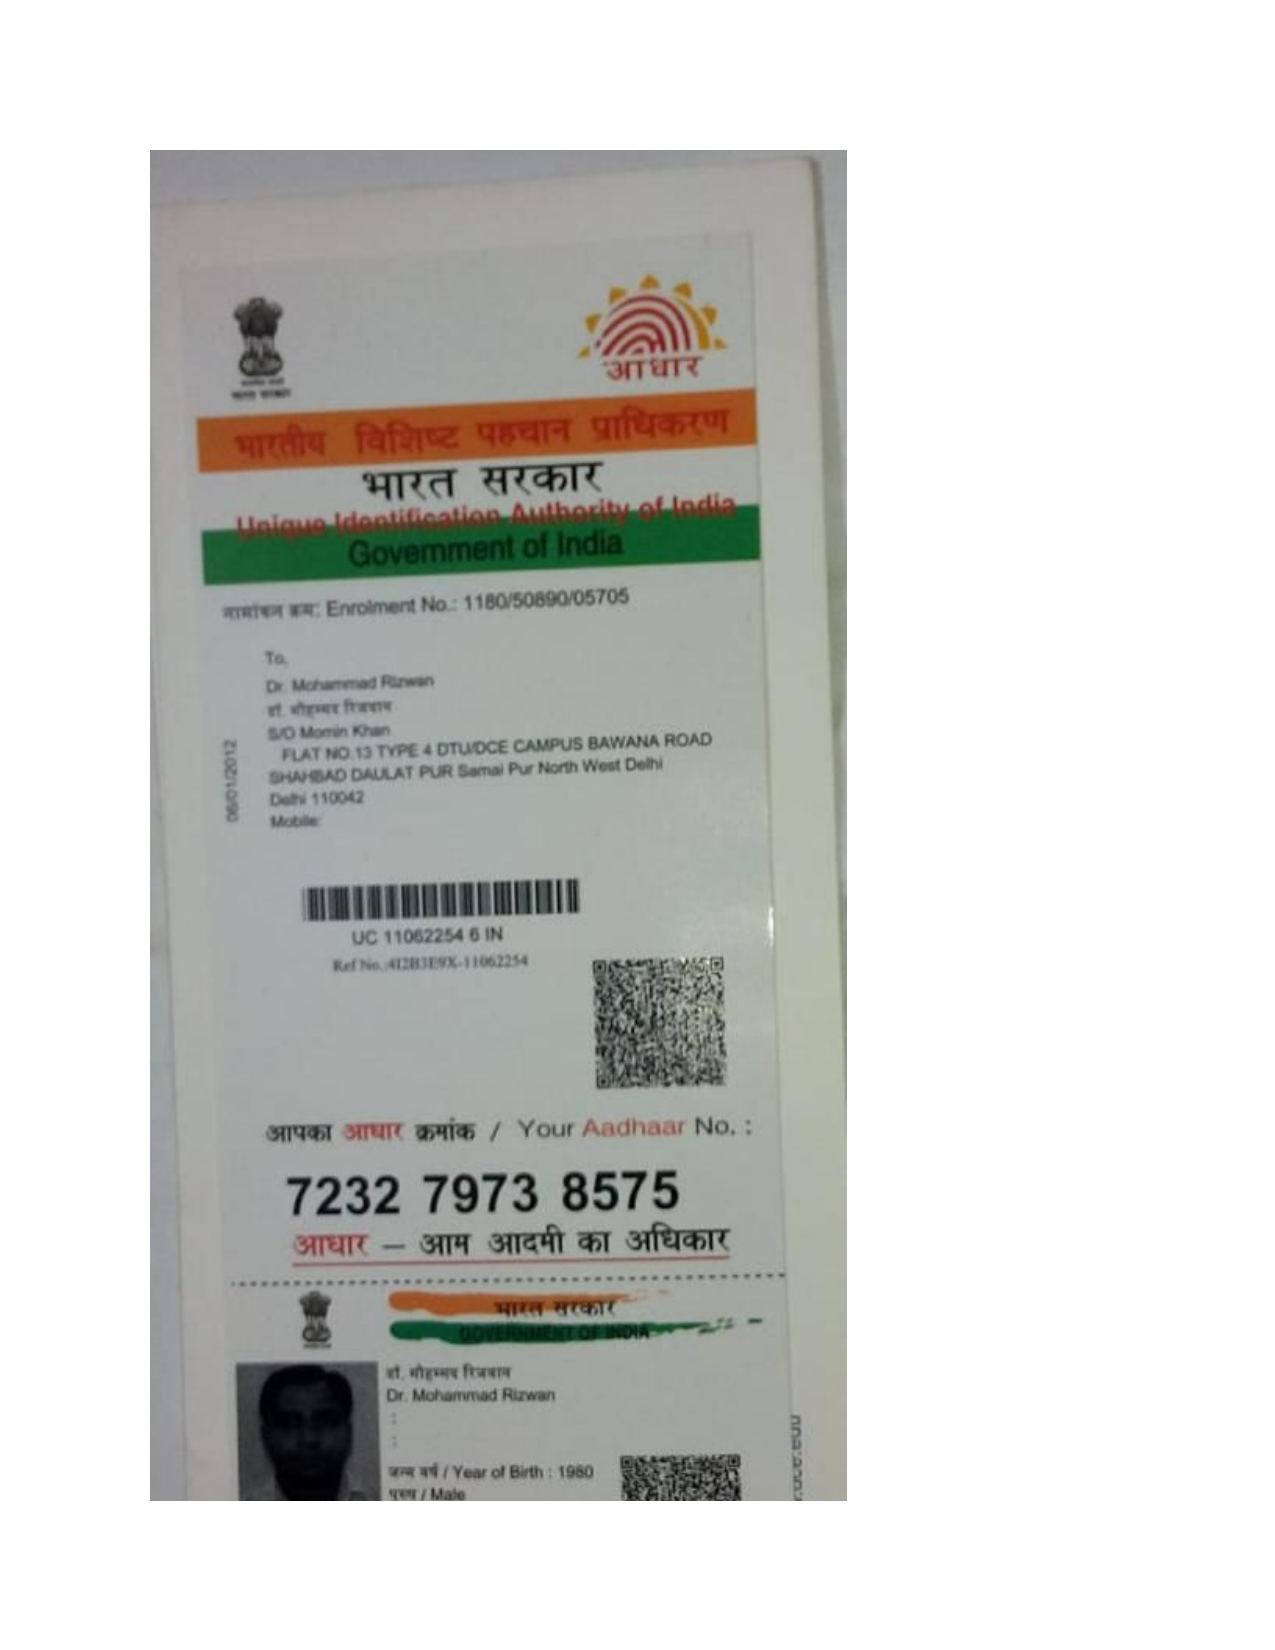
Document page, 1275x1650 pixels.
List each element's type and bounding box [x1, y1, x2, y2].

picture [150, 150, 847, 1501]
